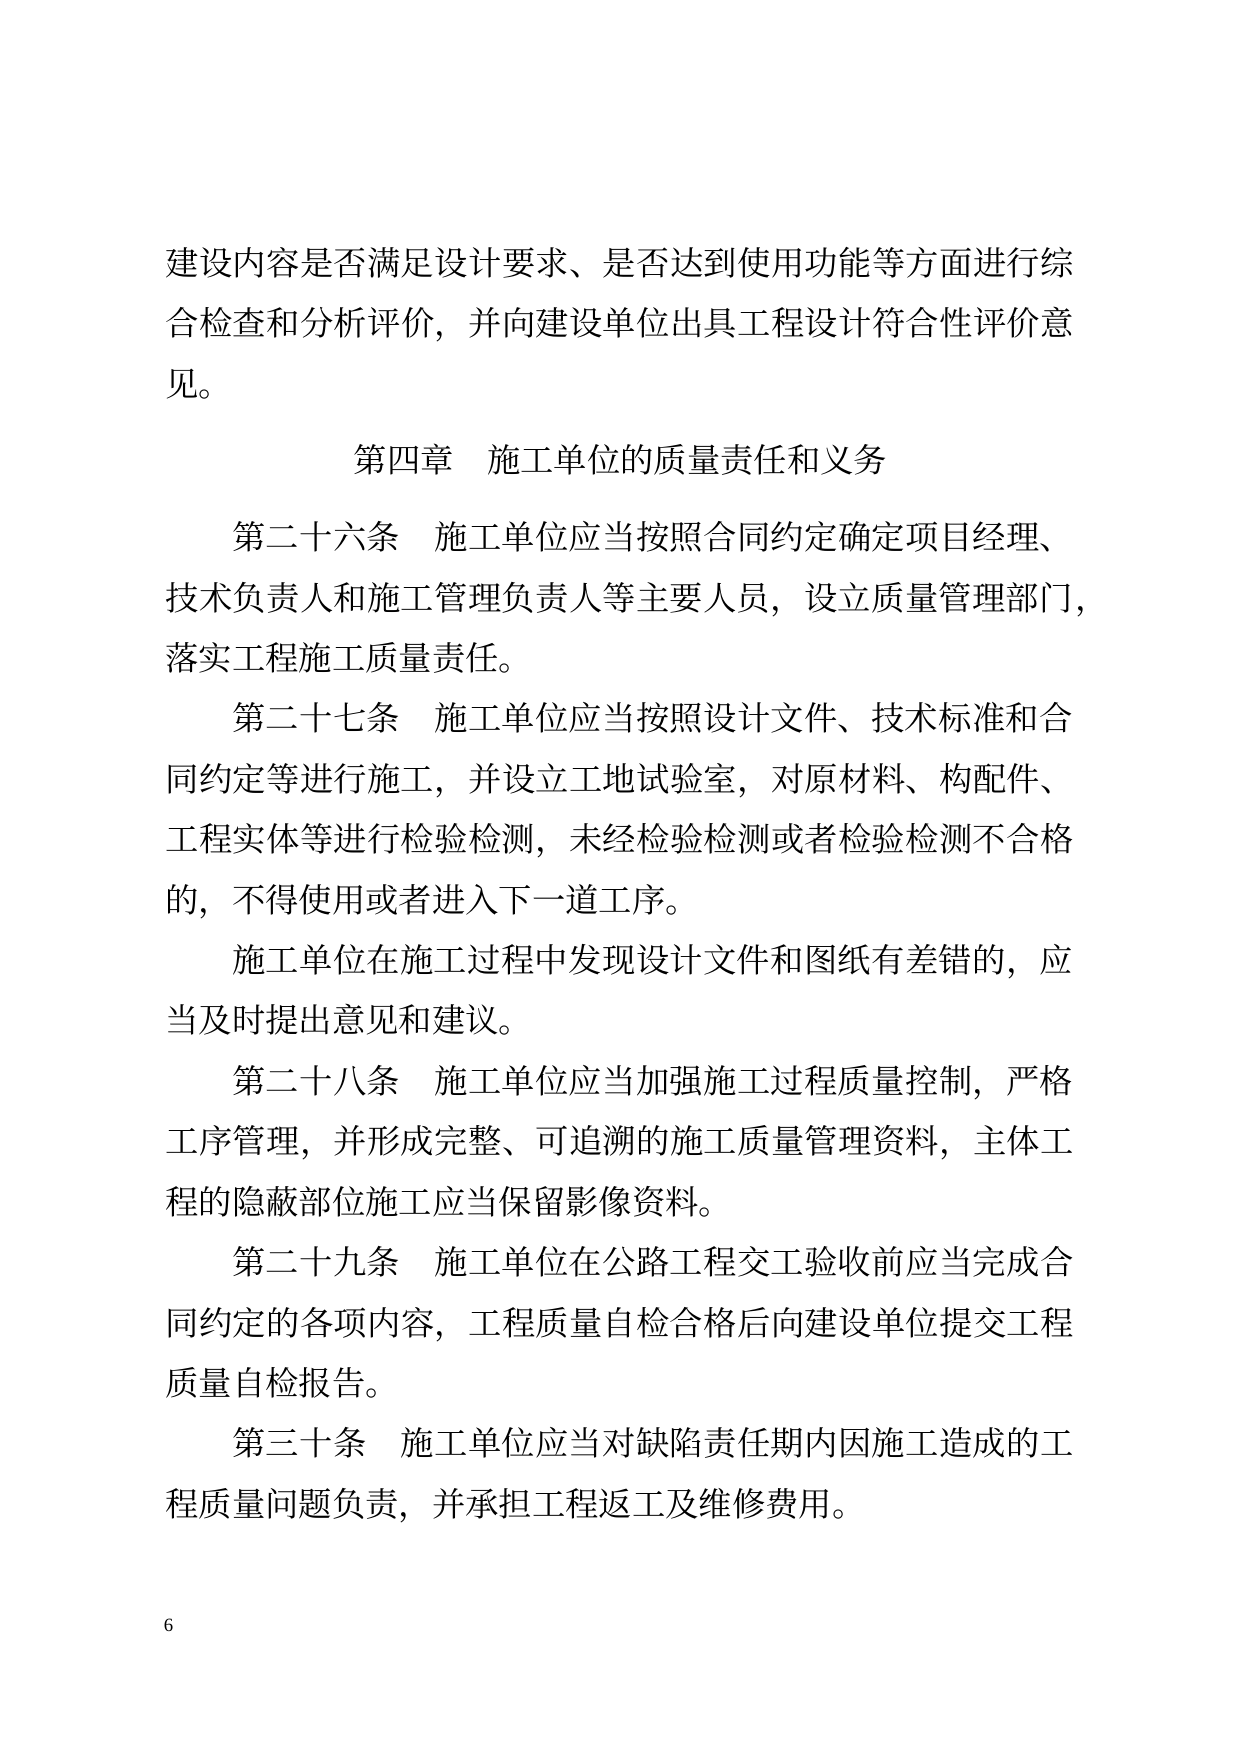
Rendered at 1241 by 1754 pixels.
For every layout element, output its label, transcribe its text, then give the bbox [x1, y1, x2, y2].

text 第三十条 施工单位应当对缺陷责任期内因施工造成的工程质量问题负责，并承担工程返工及维修费用。 [165, 1405, 1075, 1526]
text 施工单位在施工过程中发现设计文件和图纸有差错的，应当及时提出意见和建议。 [165, 922, 1075, 1042]
text 第二十七条 施工单位应当按照设计文件、技术标准和合同约定等进行施工，并设立工地试验室，对原材料、构配件、工程实体等进行检验检测，未经检验检测或者检验检测不合格的，不得使用或者进入下一道工序。 [165, 680, 1075, 922]
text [165, 224, 1075, 406]
text 第二十八条 施工单位应当加强施工过程质量控制，严格工序管理，并形成完整、可追溯的施工质量管理资料，主体工程的隐蔽部位施工应当保留影像资料。 [165, 1042, 1075, 1224]
text 第二十九条 施工单位在公路工程交工验收前应当完成合同约定的各项内容，工程质量自检合格后向建设单位提交工程质量自检报告。 [165, 1224, 1075, 1405]
text 第二十六条 施工单位应当按照合同约定确定项目经理、技术负责人和施工管理负责人等主要人员，设立质量管理部门，落实工程施工质量责任。 [165, 499, 1075, 680]
text 第四章 施工单位的质量责任和义务 [165, 422, 1075, 482]
